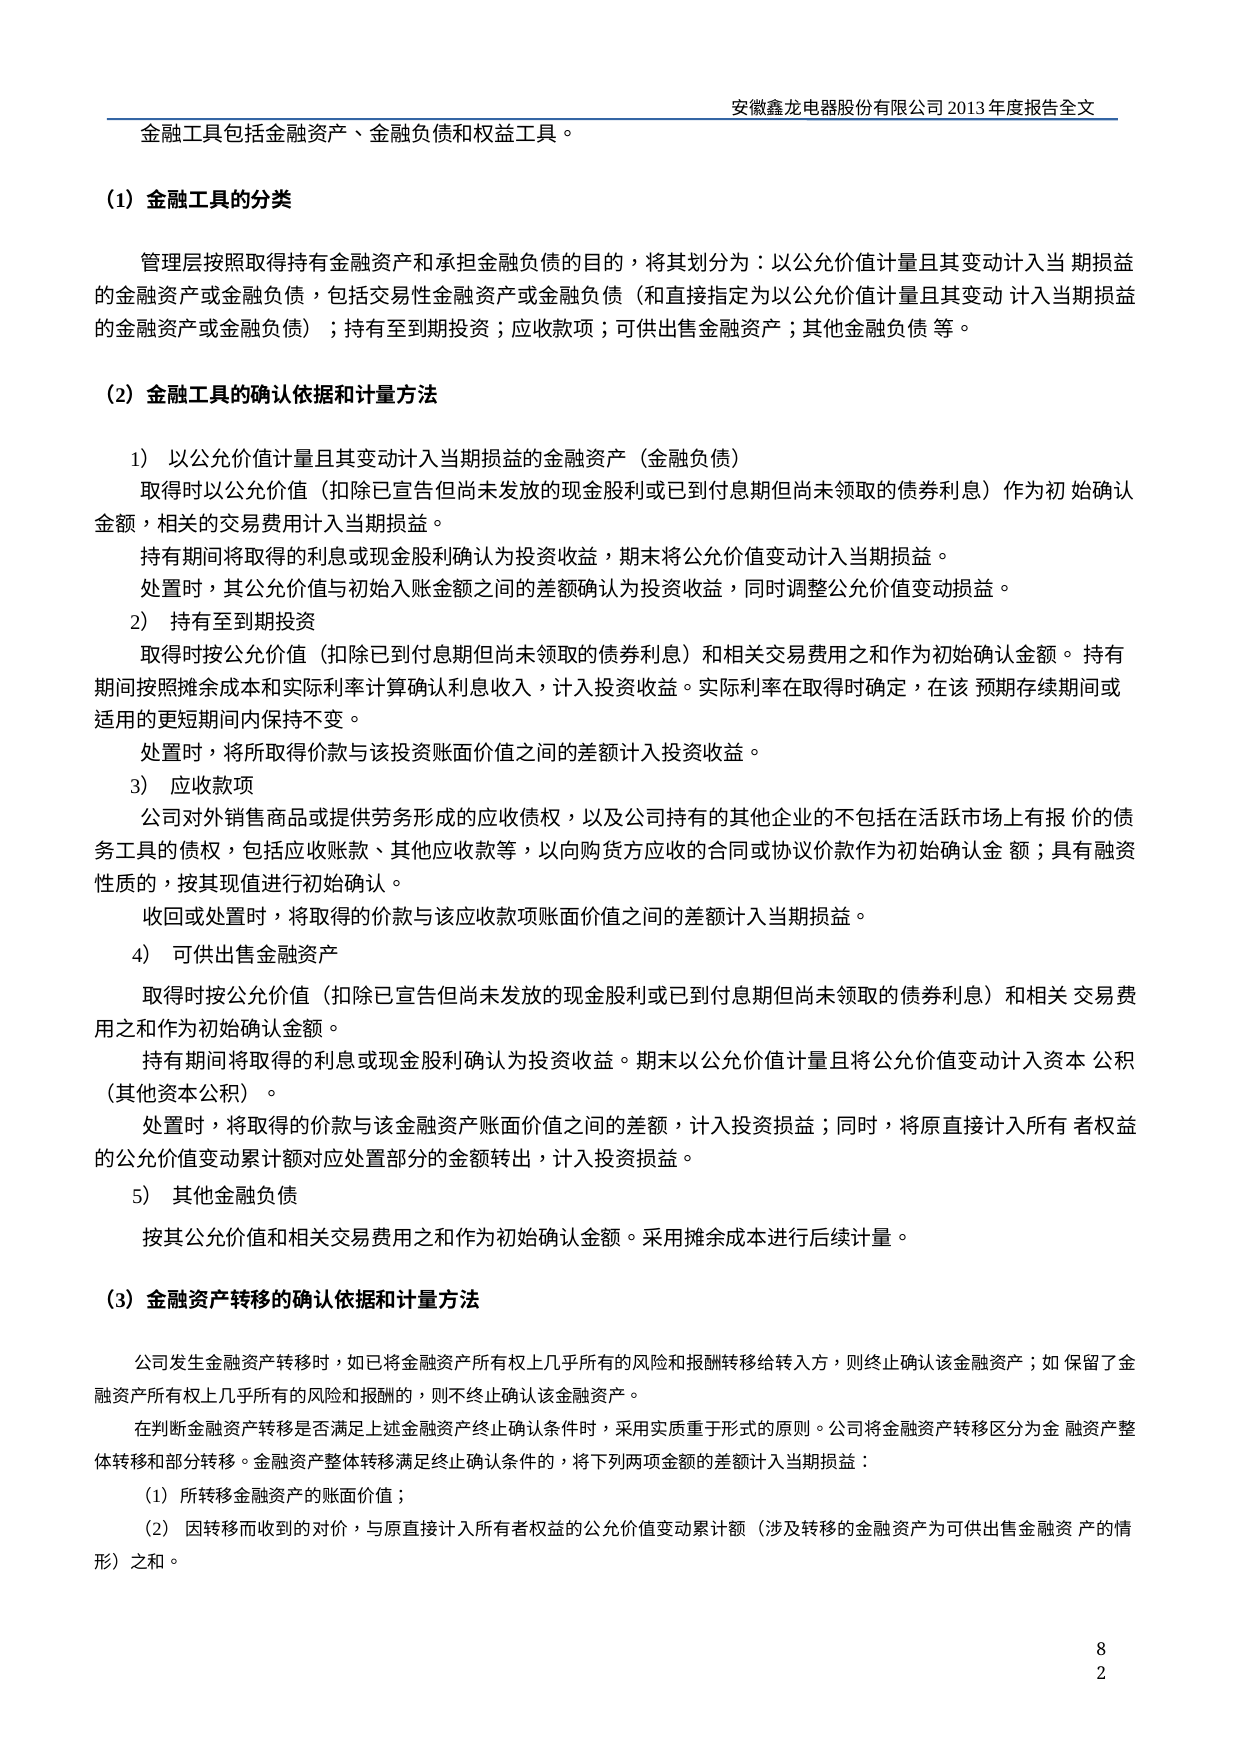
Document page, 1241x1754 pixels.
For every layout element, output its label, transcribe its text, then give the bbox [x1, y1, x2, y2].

text 处置时，将取得的价款与该金融资产账面价值之间的差额，计入投资损益；同时，将原直接计入所有 者权益的公允价值变动累计额对应处置部分的金额转出，计入投资损益。 [94, 1108, 1137, 1173]
text 取得时按公允价值（扣除已宣告但尚未发放的现金股利或已到付息期但尚未领取的债券利息）和相关 交易费用之和作为初始确认金额。 [94, 978, 1137, 1043]
text （1）金融工具的分类 [94, 185, 1137, 213]
text 处置时，将所取得价款与该投资账面价值之间的差额计入投资收益。 [94, 734, 1137, 767]
text 1） 以公允价值计量且其变动计入当期损益的金融资产（金融负债） [94, 440, 1137, 473]
text （2） 因转移而收到的对价，与原直接计入所有者权益的公允价值变动累计额（涉及转移的金融资产为可供出售金融资 产的情形）之和。 [94, 1509, 1137, 1575]
text 4） 可供出售金融资产 [94, 940, 1137, 968]
text 3） 应收款项 [94, 767, 1137, 800]
text 2） 持有至到期投资 [94, 603, 1137, 636]
text 公司对外销售商品或提供劳务形成的应收债权，以及公司持有的其他企业的不包括在活跃市场上有报 价的债务工具的债权，包括应收账款、其他应收款等，以向购货方应收的合同或协议价款作为初始确认金 额；具有融资性质的，按其现值进行初始确认。 [94, 800, 1137, 898]
text 5） 其他金融负债 [94, 1181, 1137, 1210]
text 按其公允价值和相关交易费用之和作为初始确认金额。采用摊余成本进行后续计量。 [94, 1220, 1137, 1252]
text 收回或处置时，将取得的价款与该应收款项账面价值之间的差额计入当期损益。 [94, 898, 1137, 931]
text （2）金融工具的确认依据和计量方法 [94, 380, 1137, 409]
text 取得时以公允价值（扣除已宣告但尚未发放的现金股利或已到付息期但尚未领取的债券利息）作为初 始确认金额，相关的交易费用计入当期损益。 [94, 473, 1137, 538]
text 管理层按照取得持有金融资产和承担金融负债的目的，将其划分为：以公允价值计量且其变动计入当 期损益的金融资产或金融负债，包括交易性金融资产或金融负债（和直接指定为以公允价值计量且其变动 计入当期损益的金融资产或金融负债）；持有至到期投资；应收款项；可供出售金融资产；其他金融负债 等。 [94, 244, 1137, 343]
text 在判断金融资产转移是否满足上述金融资产终止确认条件时，采用实质重于形式的原则。公司将金融资产转移区分为金 融资产整体转移和部分转移。金融资产整体转移满足终止确认条件的，将下列两项金额的差额计入当期损益： [94, 1409, 1137, 1476]
text 取得时按公允价值（扣除已到付息期但尚未领取的债券利息）和相关交易费用之和作为初始确认金额。 持有期间按照摊余成本和实际利率计算确认利息收入，计入投资收益。实际利率在取得时确定，在该 预期存续期间或适用的更短期间内保持不变。 [94, 636, 1137, 734]
text 金融工具包括金融资产、金融负债和权益工具。 [94, 119, 1137, 147]
text （3）金融资产转移的确认依据和计量方法 [94, 1281, 1137, 1314]
text 持有期间将取得的利息或现金股利确认为投资收益，期末将公允价值变动计入当期损益。 [94, 538, 1137, 571]
text 处置时，其公允价值与初始入账金额之间的差额确认为投资收益，同时调整公允价值变动损益。 [94, 571, 1137, 603]
text （1） 所转移金融资产的账面价值； [94, 1476, 1137, 1509]
text 公司发生金融资产转移时，如已将金融资产所有权上几乎所有的风险和报酬转移给转入方，则终止确认该金融资产；如 保留了金融资产所有权上几乎所有的风险和报酬的，则不终止确认该金融资产。 [94, 1343, 1137, 1409]
text 持有期间将取得的利息或现金股利确认为投资收益。期末以公允价值计量且将公允价值变动计入资本 公积（其他资本公积）。 [94, 1043, 1137, 1108]
